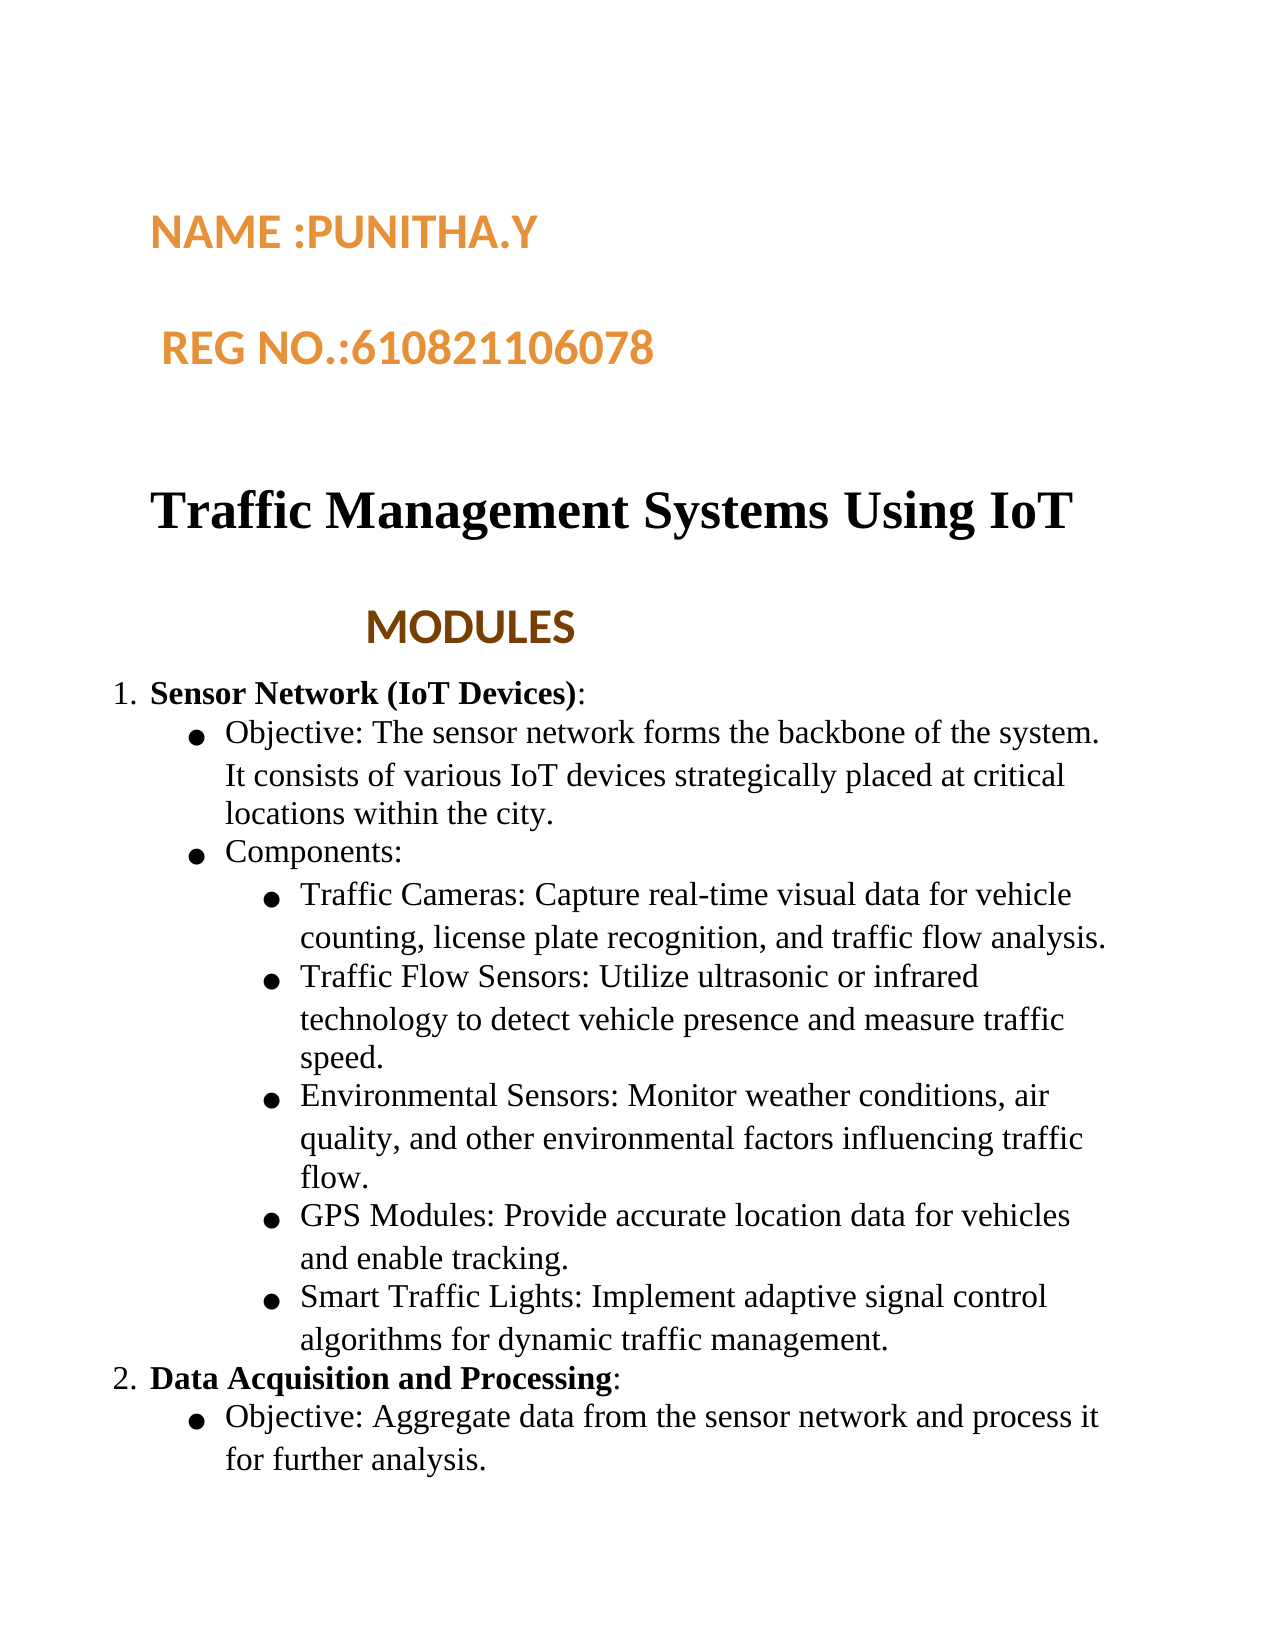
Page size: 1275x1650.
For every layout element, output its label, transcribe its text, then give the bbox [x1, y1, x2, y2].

list Smart Traffic Lights: Implement adaptive signal control algorithms for dynamic traffic management. [262, 1277, 1125, 1358]
text Traffic Management Systems Using IoT [150, 478, 1125, 540]
list Components: [187, 832, 1125, 874]
list Traffic Flow Sensors: Utilize ultrasonic or infrared technology to detect vehicle presence and measure traffic speed. [262, 956, 1125, 1076]
list GPS Modules: Provide accurate location data for vehicles and enable tracking. [262, 1195, 1125, 1277]
list Sensor Network (IoT Devices): [112, 673, 1125, 712]
list Traffic Cameras: Capture real-time visual data for vehicle counting, license plate recognition, and traffic flow analysis. [262, 874, 1125, 956]
list Environmental Sensors: Monitor weather conditions, air quality, and other environmental factors influencing traffic flow. [262, 1076, 1125, 1195]
list Objective: Aggregate data from the sensor network and process it for further analysis. [187, 1396, 1125, 1478]
list Objective: The sensor network forms the backbone of the system. It consists of various IoT devices strategically placed at critical locations within the city. [187, 712, 1125, 832]
subtitle MODULES [150, 595, 1125, 656]
subtitle NAME :PUNITHA.Y [150, 200, 1125, 261]
list Data Acquisition and Processing: [112, 1358, 1125, 1396]
subtitle REG NO.:610821106078 [150, 316, 1125, 377]
